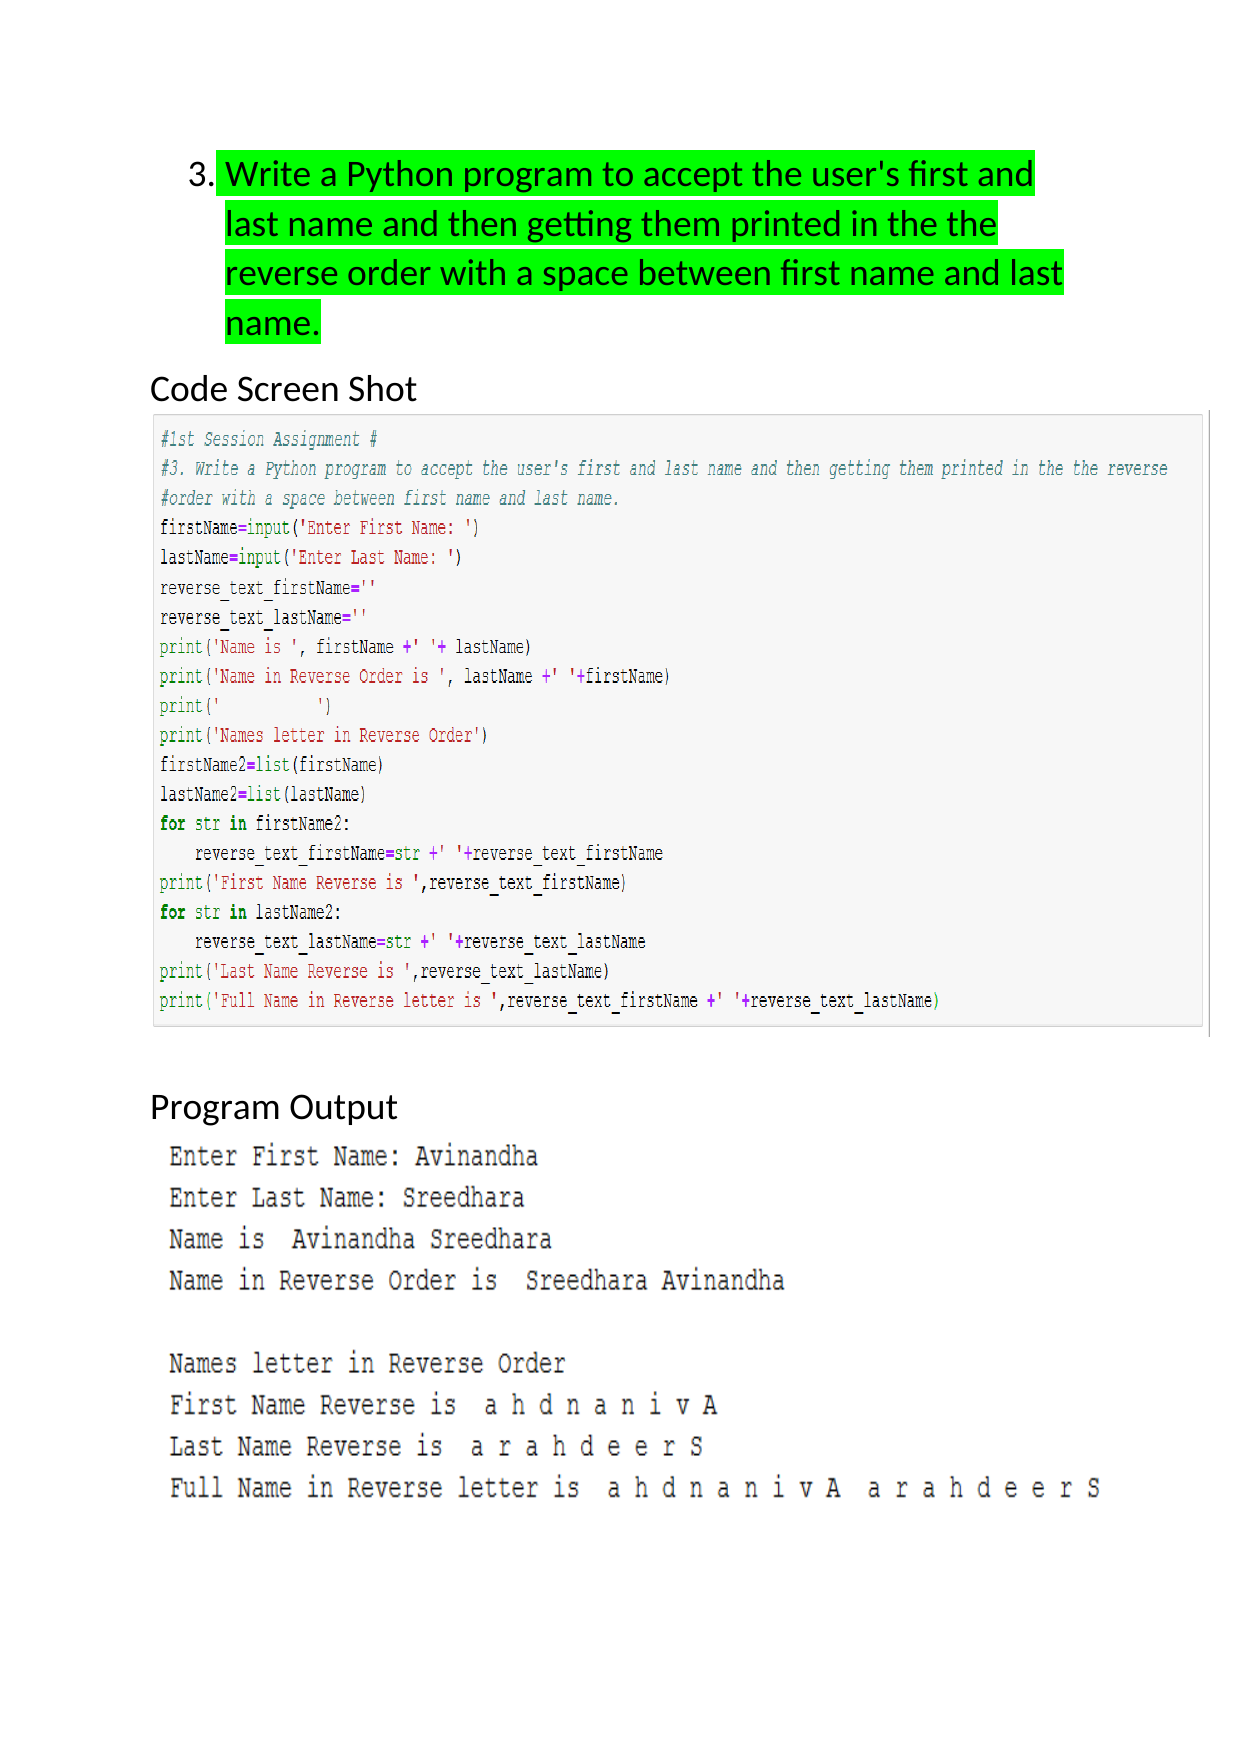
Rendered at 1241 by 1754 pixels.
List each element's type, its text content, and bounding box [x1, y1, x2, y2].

list Write a Python program to accept the user's first and last name and then getting them printed in the the reverse order with a space between first name and last name. [187, 150, 1090, 344]
text Program Output [150, 1083, 1090, 1128]
picture [150, 1128, 1227, 1537]
text Code Screen Shot [150, 364, 1090, 410]
picture [150, 410, 1218, 1037]
